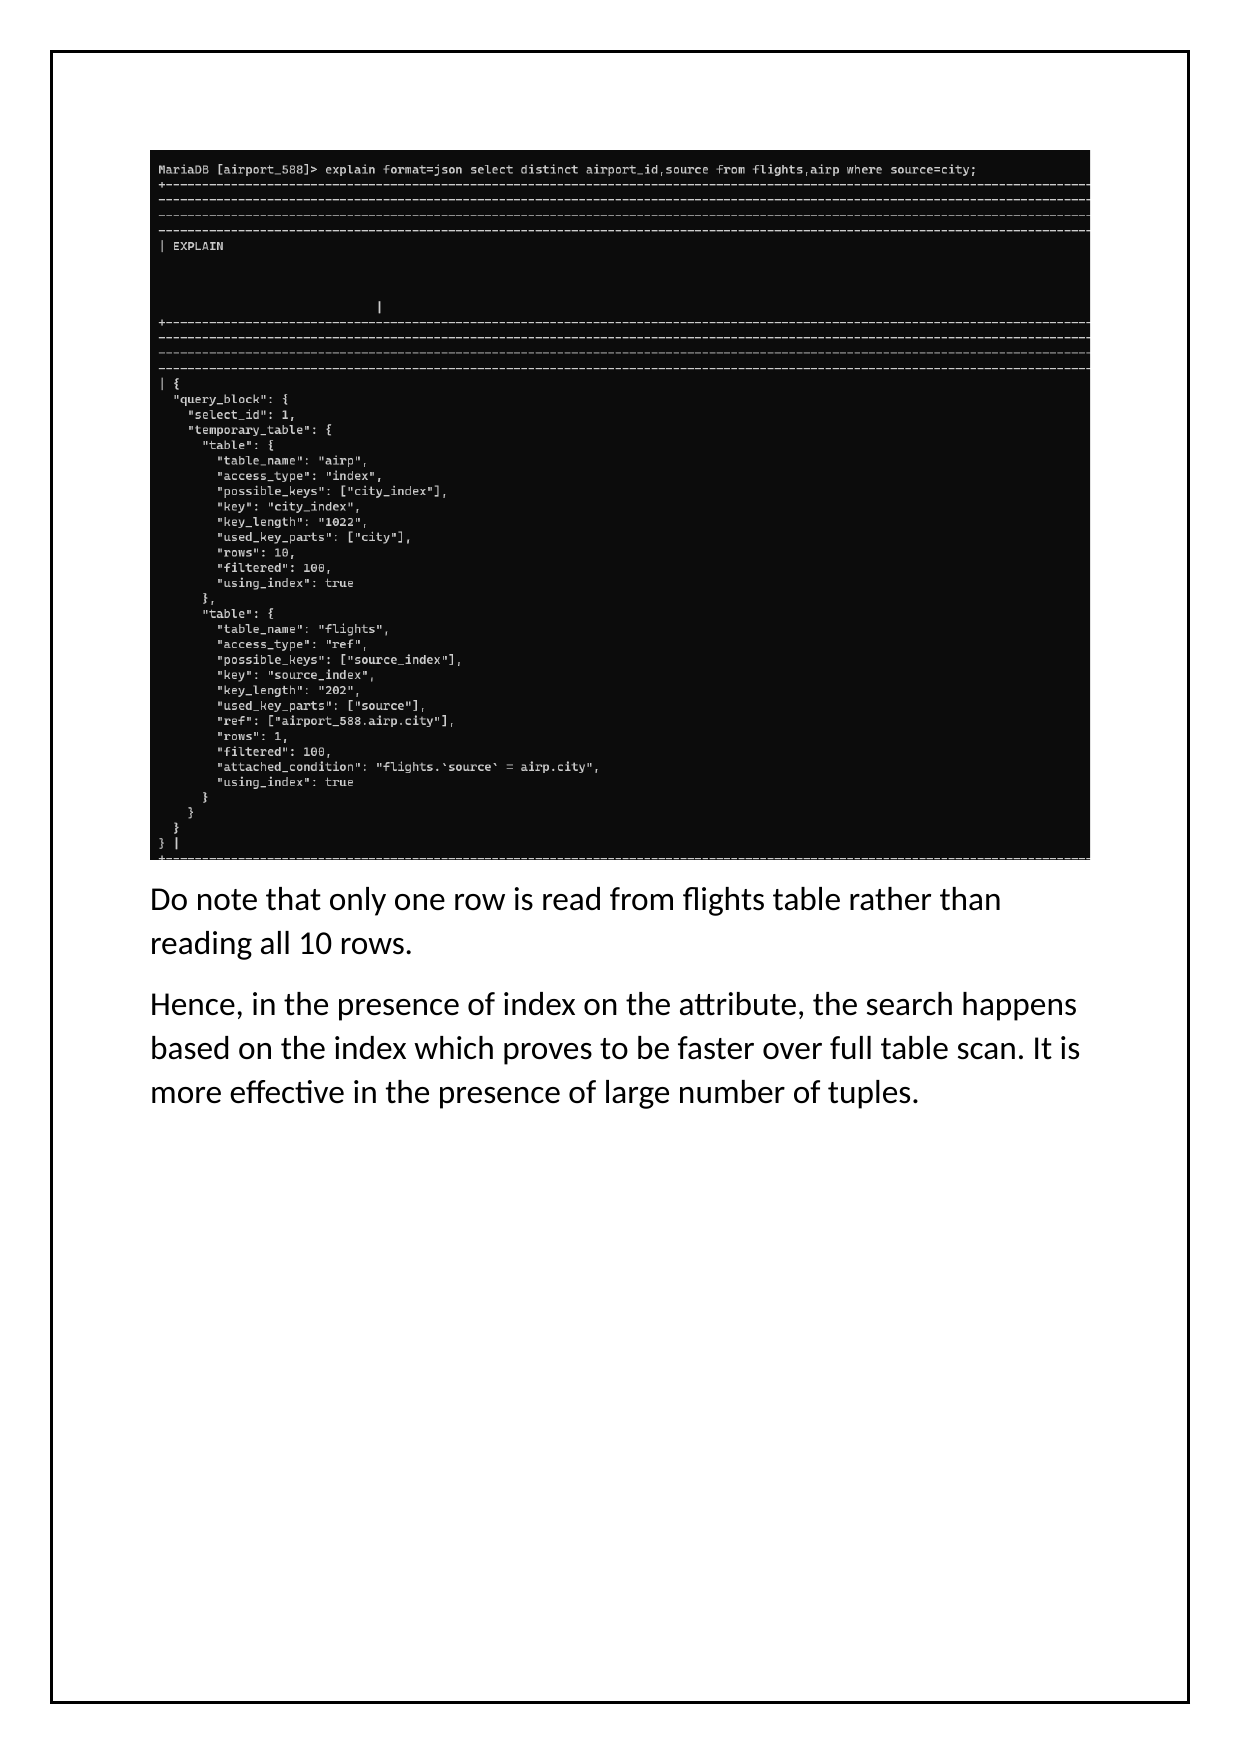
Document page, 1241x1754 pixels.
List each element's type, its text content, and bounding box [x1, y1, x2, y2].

picture [150, 150, 1091, 860]
text Do note that only one row is read from flights table rather than reading all 10 rows. [150, 878, 1090, 963]
text Hence, in the presence of index on the attribute, the search happens based on the index which proves to be faster over full table scan. It is more effective in the presence of large number of tuples. [150, 983, 1090, 1111]
